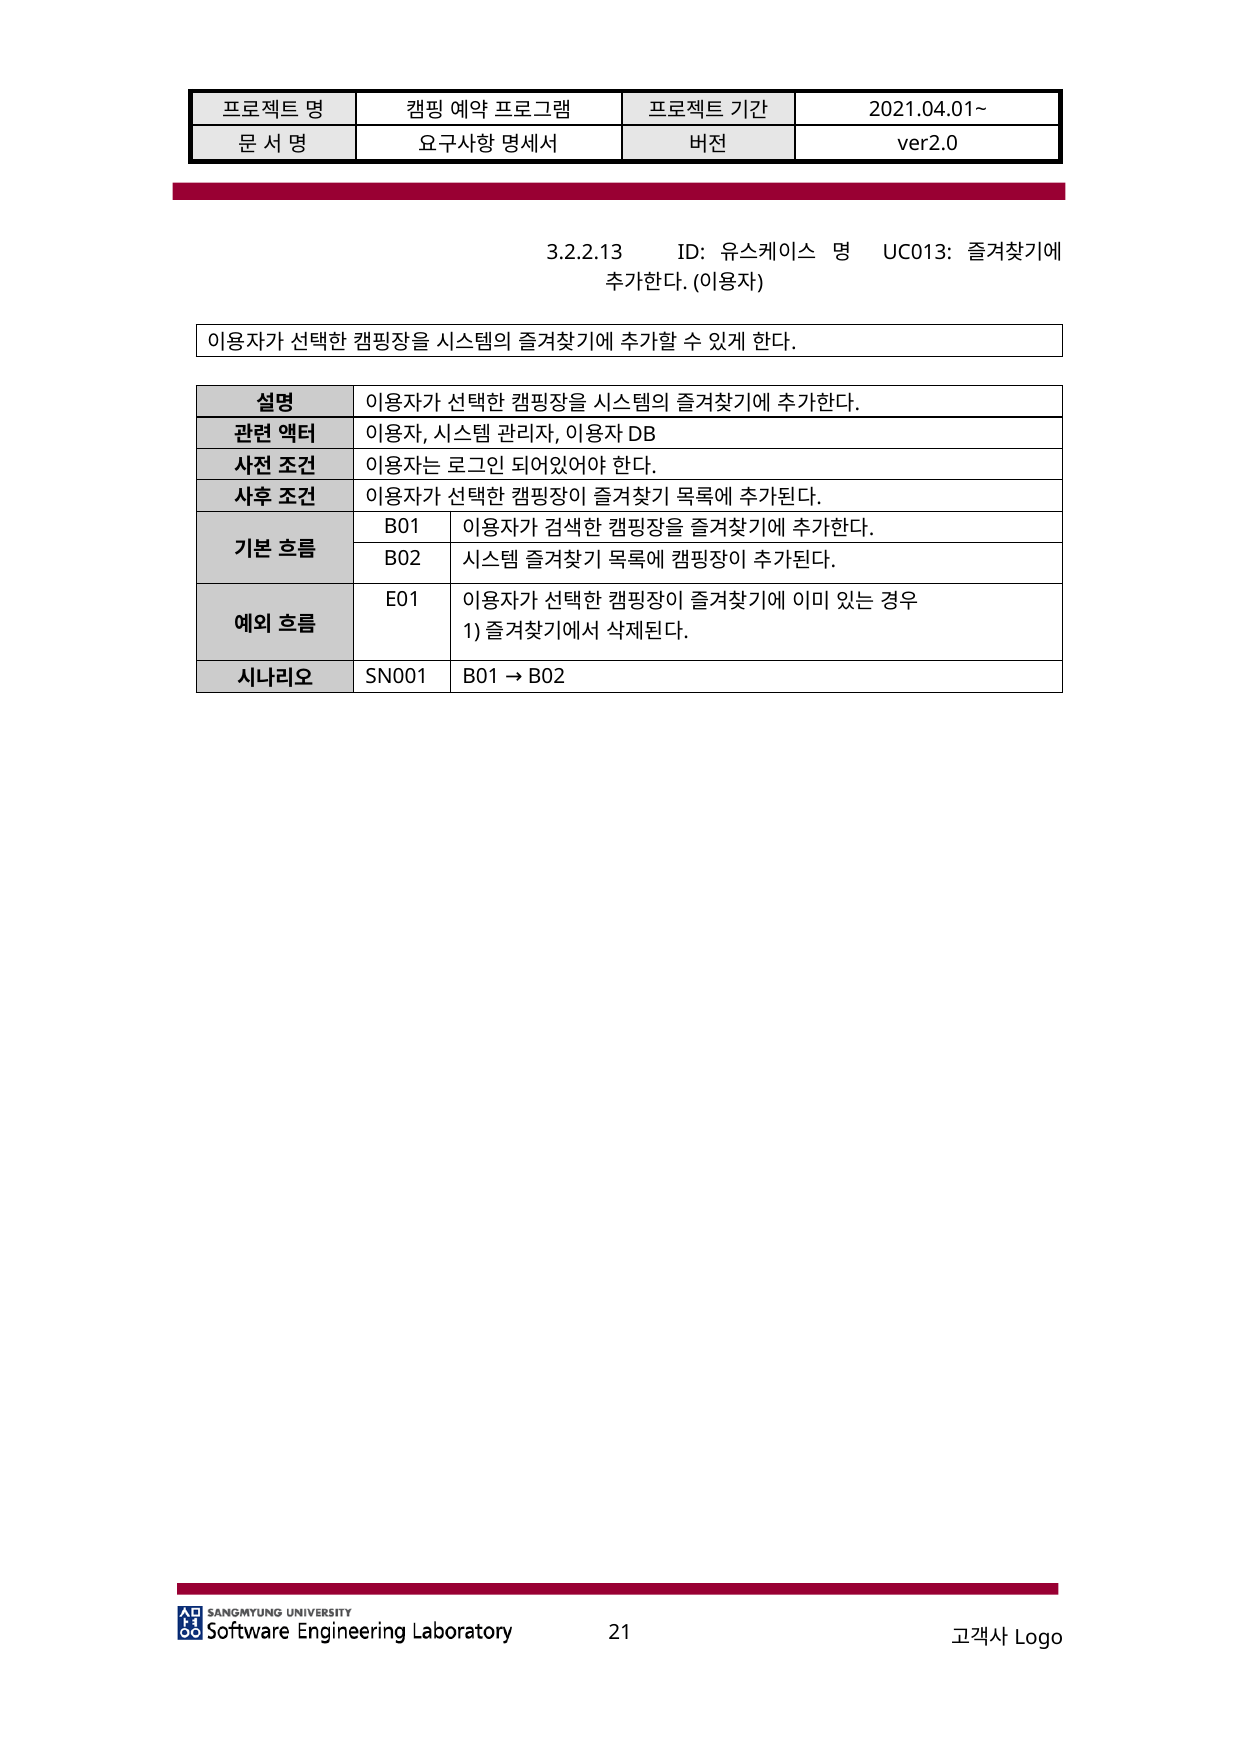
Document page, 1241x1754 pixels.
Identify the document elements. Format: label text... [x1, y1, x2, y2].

table_cell 사후 조건 [197, 480, 353, 511]
picture [177, 1606, 515, 1645]
table_cell SN001 [354, 661, 450, 692]
table_header 설명 [197, 386, 353, 416]
table_cell E01 [354, 584, 450, 660]
table_cell 이용자, 시스템 관리자, 이용자DB [354, 418, 1062, 448]
table_cell 이용자가 선택한 캠핑장이 즐겨찾기 목록에 추가된다. [354, 480, 1062, 511]
table_cell 시스템 즐겨찾기 목록에 캠핑장이 추가된다. [451, 543, 1062, 583]
table_cell B01 [354, 512, 450, 542]
subtitle ID: 유스케이스 명 UC013: 즐겨찾기에 추가한다. (이용자) [546, 235, 1063, 296]
table_header 이용자가 선택한 캠핑장을 시스템의 즐겨찾기에 추가할 수 있게 한다. [197, 325, 1062, 356]
table_cell 이용자가 선택한 캠핑장이 즐겨찾기에 이미 있는 경우 1) 즐겨찾기에서 삭제된다. [451, 584, 1062, 660]
table_cell 기본 흐름 [197, 512, 353, 583]
table_header 이용자가 선택한 캠핑장을 시스템의 즐겨찾기에 추가한다. [354, 386, 1062, 416]
table_cell B02 [354, 543, 450, 583]
table_cell 이용자가 검색한 캠핑장을 즐겨찾기에 추가한다. [451, 512, 1062, 542]
table_cell 사전 조건 [197, 449, 353, 479]
table_cell 시나리오 [197, 661, 353, 692]
table_cell 관련 액터 [197, 418, 353, 448]
table_cell 예외 흐름 [197, 584, 353, 660]
table_cell B01 → B02 [451, 661, 1062, 692]
table_cell 이용자는 로그인 되어있어야 한다. [354, 449, 1062, 479]
